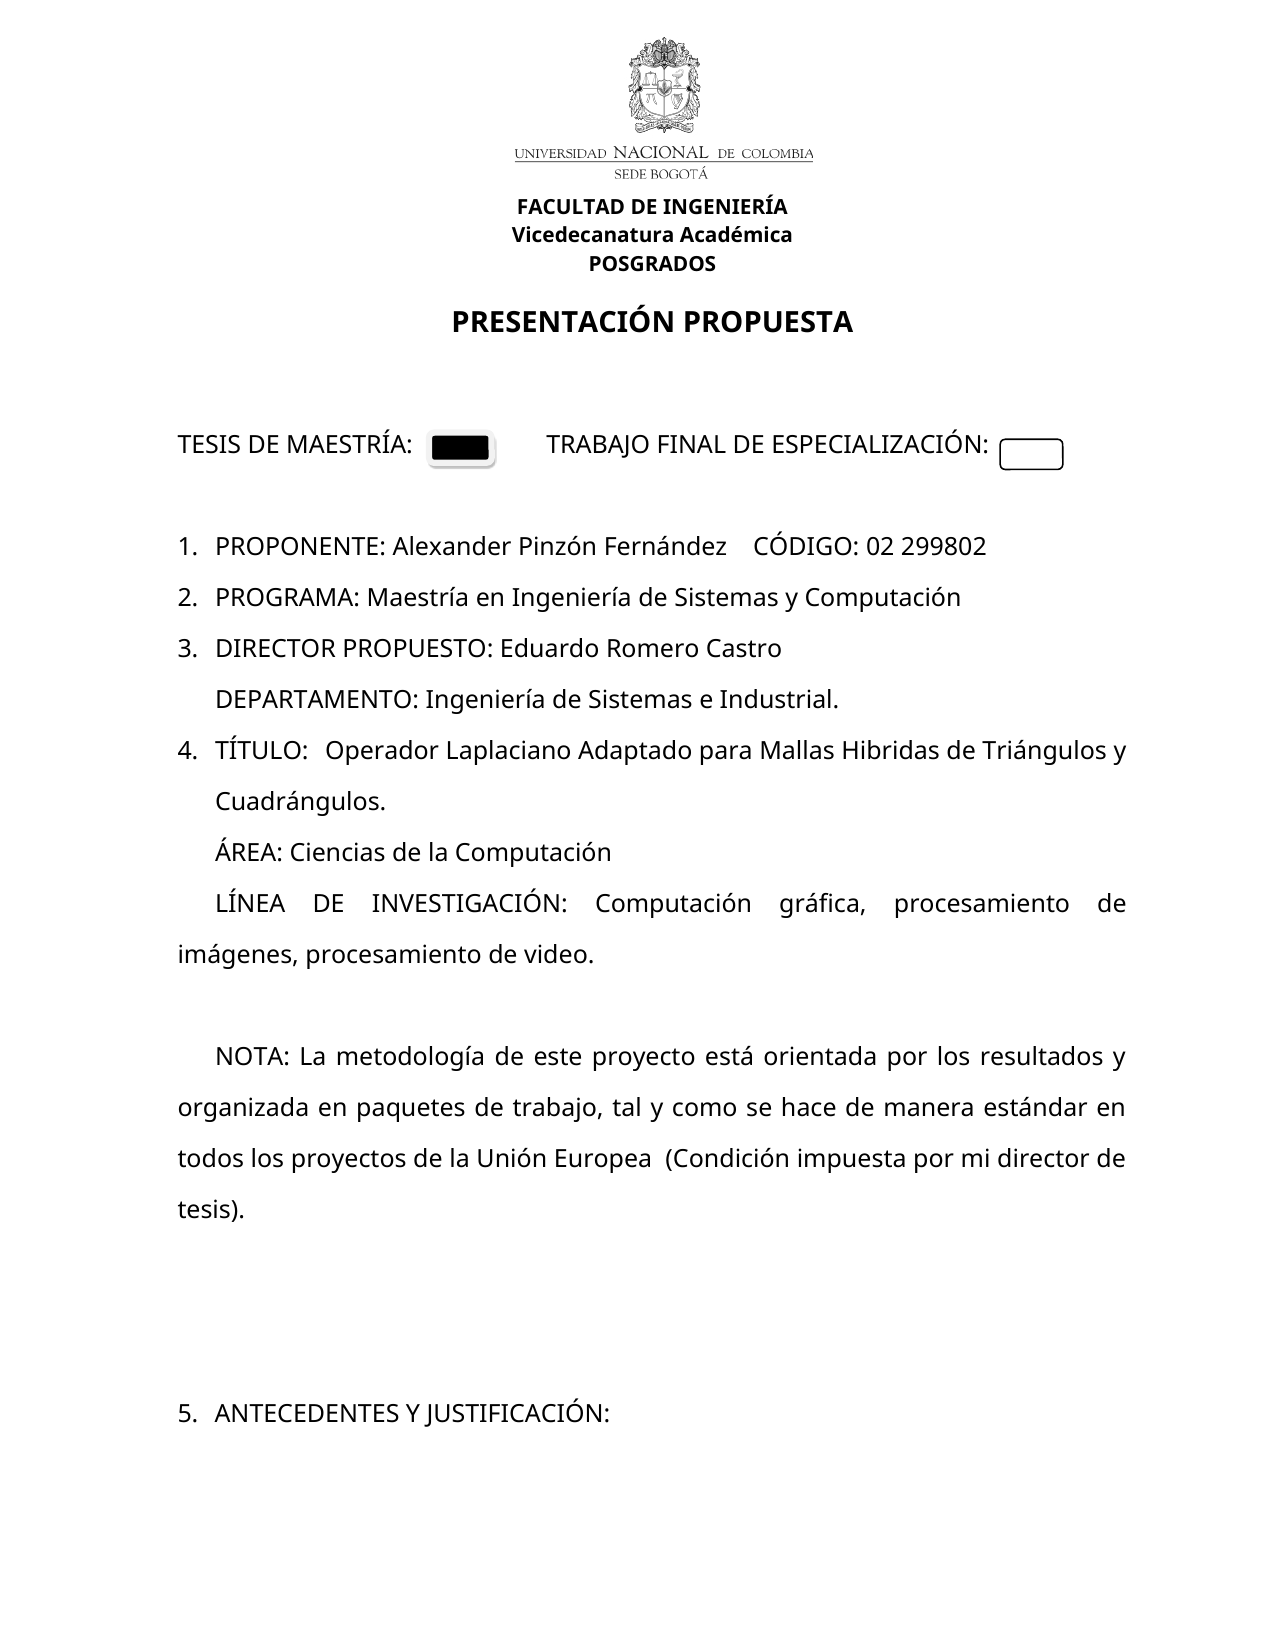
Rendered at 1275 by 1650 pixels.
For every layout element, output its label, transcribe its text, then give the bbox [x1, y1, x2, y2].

list PROPONENTE: Alexander Pinzón Fernández CÓDIGO: 02 299802 [177, 528, 1127, 562]
text DEPARTAMENTO: Ingeniería de Sistemas e Industrial. [177, 682, 1127, 716]
list PROGRAMA: Maestría en Ingeniería de Sistemas y Computación [177, 579, 1127, 613]
picture [514, 37, 813, 179]
text FACULTAD DE INGENIERÍA [177, 192, 1127, 221]
text LÍNEA DE INVESTIGACIÓN: Computación gráfica, procesamiento de imágenes, procesamiento de video. [177, 886, 1127, 971]
list DIRECTOR PROPUESTO: Eduardo Romero Castro [177, 631, 1127, 664]
text POSGRADOS [177, 249, 1127, 277]
list ANTECEDENTES Y JUSTIFICACIÓN: [177, 1396, 1127, 1430]
text TESIS DE MAESTRÍA: TRABAJO FINAL DE ESPECIALIZACIÓN: [177, 426, 1127, 460]
text PRESENTACIÓN PROPUESTA [177, 301, 1127, 341]
text Vicedecanatura Académica [177, 221, 1127, 249]
text ÁREA: Ciencias de la Computación [177, 835, 1127, 869]
text NOTA: La metodología de este proyecto está orientada por los resultados y organizada en paquetes de trabajo, tal y como se hace de manera estándar en todos los proyectos de la Unión Europea (Condición impuesta por mi director de tesis). [177, 1039, 1127, 1226]
list TÍTULO: Operador Laplaciano Adaptado para Mallas Hibridas de Triángulos y Cuadrángulos. [177, 733, 1127, 818]
